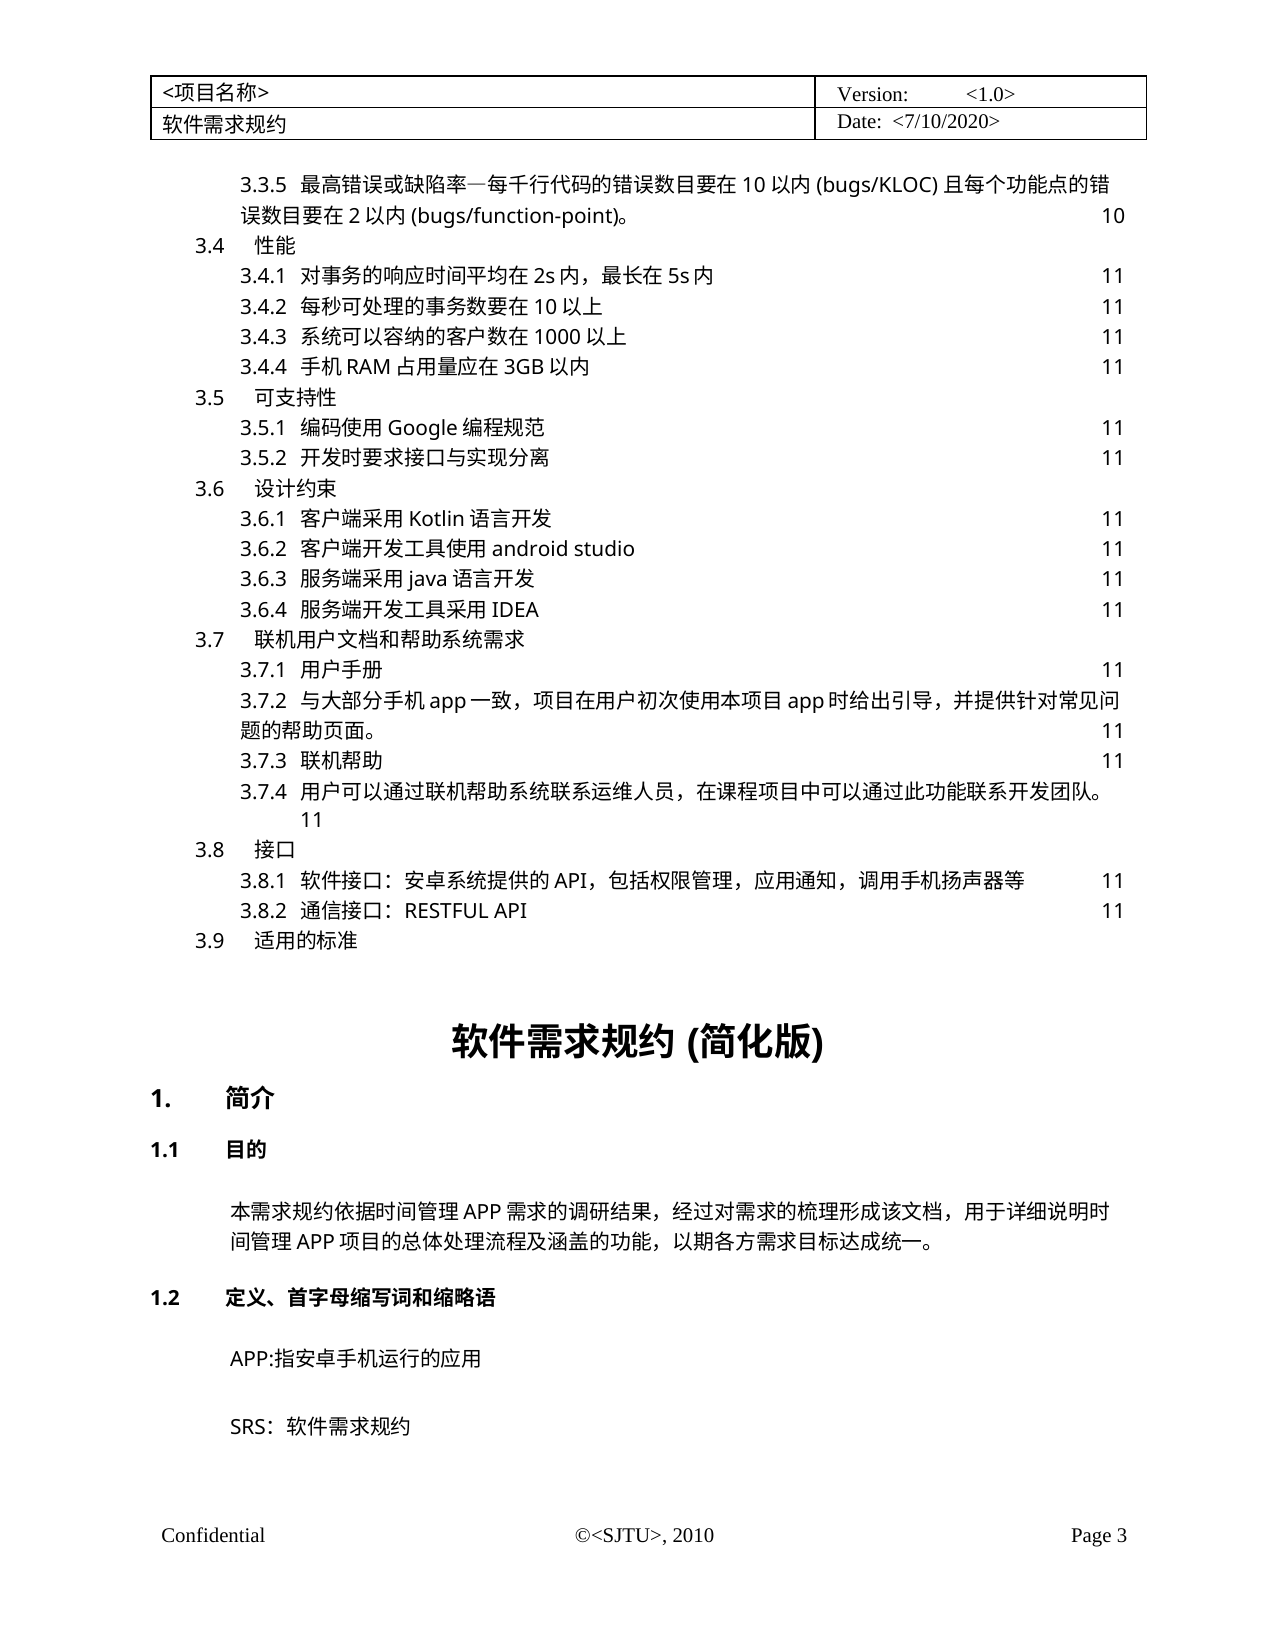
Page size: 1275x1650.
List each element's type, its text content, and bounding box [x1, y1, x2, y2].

subtitle 简介 [150, 1078, 1125, 1115]
subtitle 定义、首字母缩写词和缩略语 [150, 1281, 1125, 1311]
text APP:指安卓手机运行的应用 [230, 1342, 1125, 1373]
title 软件需求规约 (简化版) [150, 1012, 1125, 1066]
text SRS：软件需求规约 [230, 1410, 1125, 1440]
text 本需求规约依据时间管理APP需求的调研结果，经过对需求的梳理形成该文档，用于详细说明时间管理APP项目的总体处理流程及涵盖的功能，以期各方需求目标达成统一。 [230, 1195, 1125, 1256]
subtitle 目的 [150, 1133, 1125, 1164]
